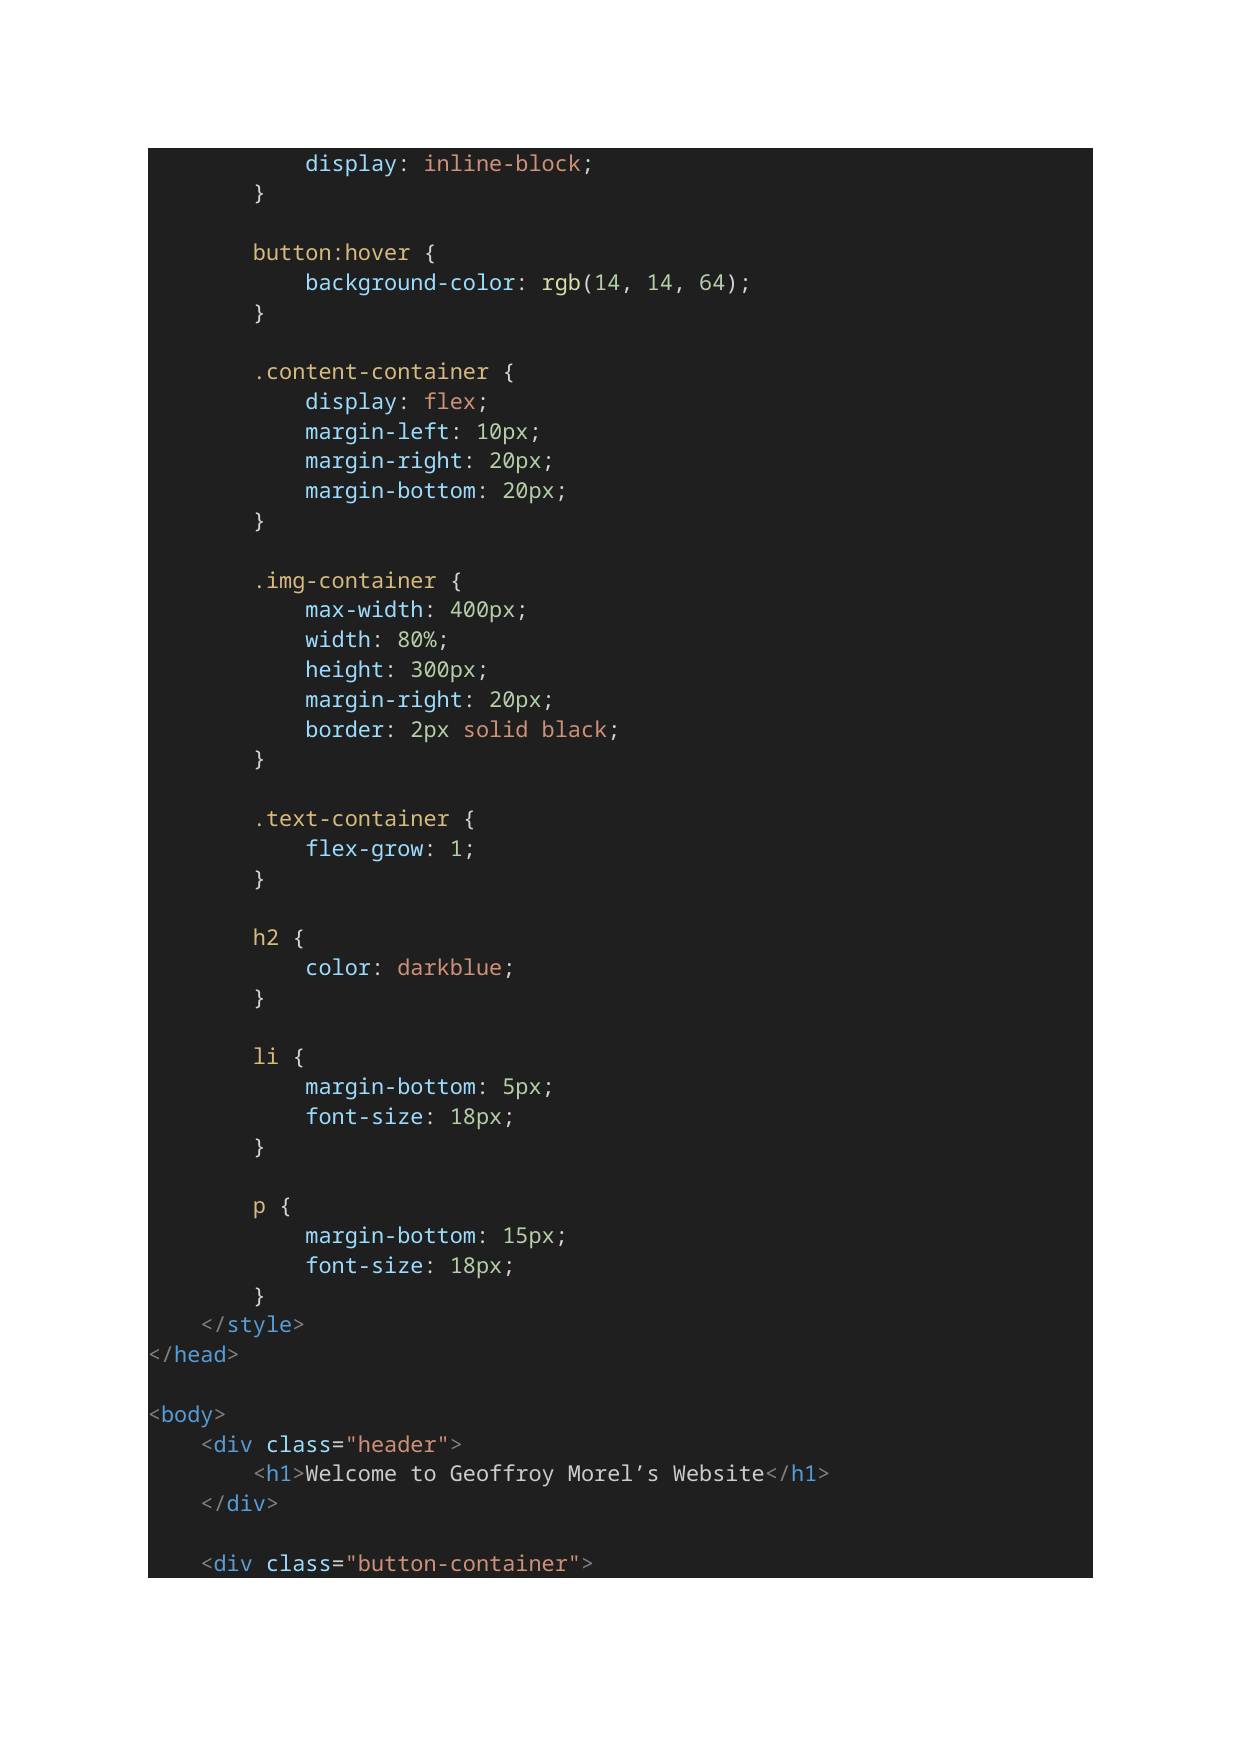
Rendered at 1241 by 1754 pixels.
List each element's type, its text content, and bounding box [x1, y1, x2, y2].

text </div> [148, 1488, 1093, 1518]
text } [148, 505, 1093, 535]
text width: 80%; [148, 624, 1093, 654]
text height: 300px; [148, 654, 1093, 684]
text background-color: rgb(14, 14, 64); [148, 267, 1093, 297]
text margin-left: 10px; [148, 416, 1093, 446]
text margin-bottom: 20px; [148, 475, 1093, 505]
text display: inline-block; [148, 148, 1093, 177]
text margin-right: 20px; [148, 446, 1093, 475]
text } [148, 1280, 1093, 1309]
text .img-container { [148, 565, 1093, 594]
text margin-right: 20px; [148, 684, 1093, 714]
text } [148, 863, 1093, 892]
text </head> [148, 1339, 1093, 1369]
text h2 { [148, 922, 1093, 952]
text margin-bottom: 15px; [148, 1220, 1093, 1250]
text } [148, 177, 1093, 207]
text <div class="button-container"> [148, 1548, 1093, 1578]
text li { [148, 1041, 1093, 1071]
text font-size: 18px; [148, 1250, 1093, 1280]
text .content-container { [148, 356, 1093, 386]
text } [148, 297, 1093, 326]
text .text-container { [148, 803, 1093, 833]
text } [148, 743, 1093, 773]
text <h1>Welcome to Geoffroy Morel’s Website</h1> [148, 1458, 1093, 1488]
text <div class="header"> [148, 1429, 1093, 1458]
text font-size: 18px; [148, 1101, 1093, 1131]
text color: darkblue; [148, 952, 1093, 982]
text display: flex; [148, 386, 1093, 416]
text max-width: 400px; [148, 594, 1093, 624]
text } [148, 982, 1093, 1012]
text </style> [148, 1309, 1093, 1339]
text p { [148, 1190, 1093, 1220]
text <body> [148, 1399, 1093, 1429]
text } [148, 1131, 1093, 1161]
text button:hover { [148, 237, 1093, 267]
text margin-bottom: 5px; [148, 1071, 1093, 1101]
text border: 2px solid black; [148, 714, 1093, 743]
text flex-grow: 1; [148, 833, 1093, 863]
